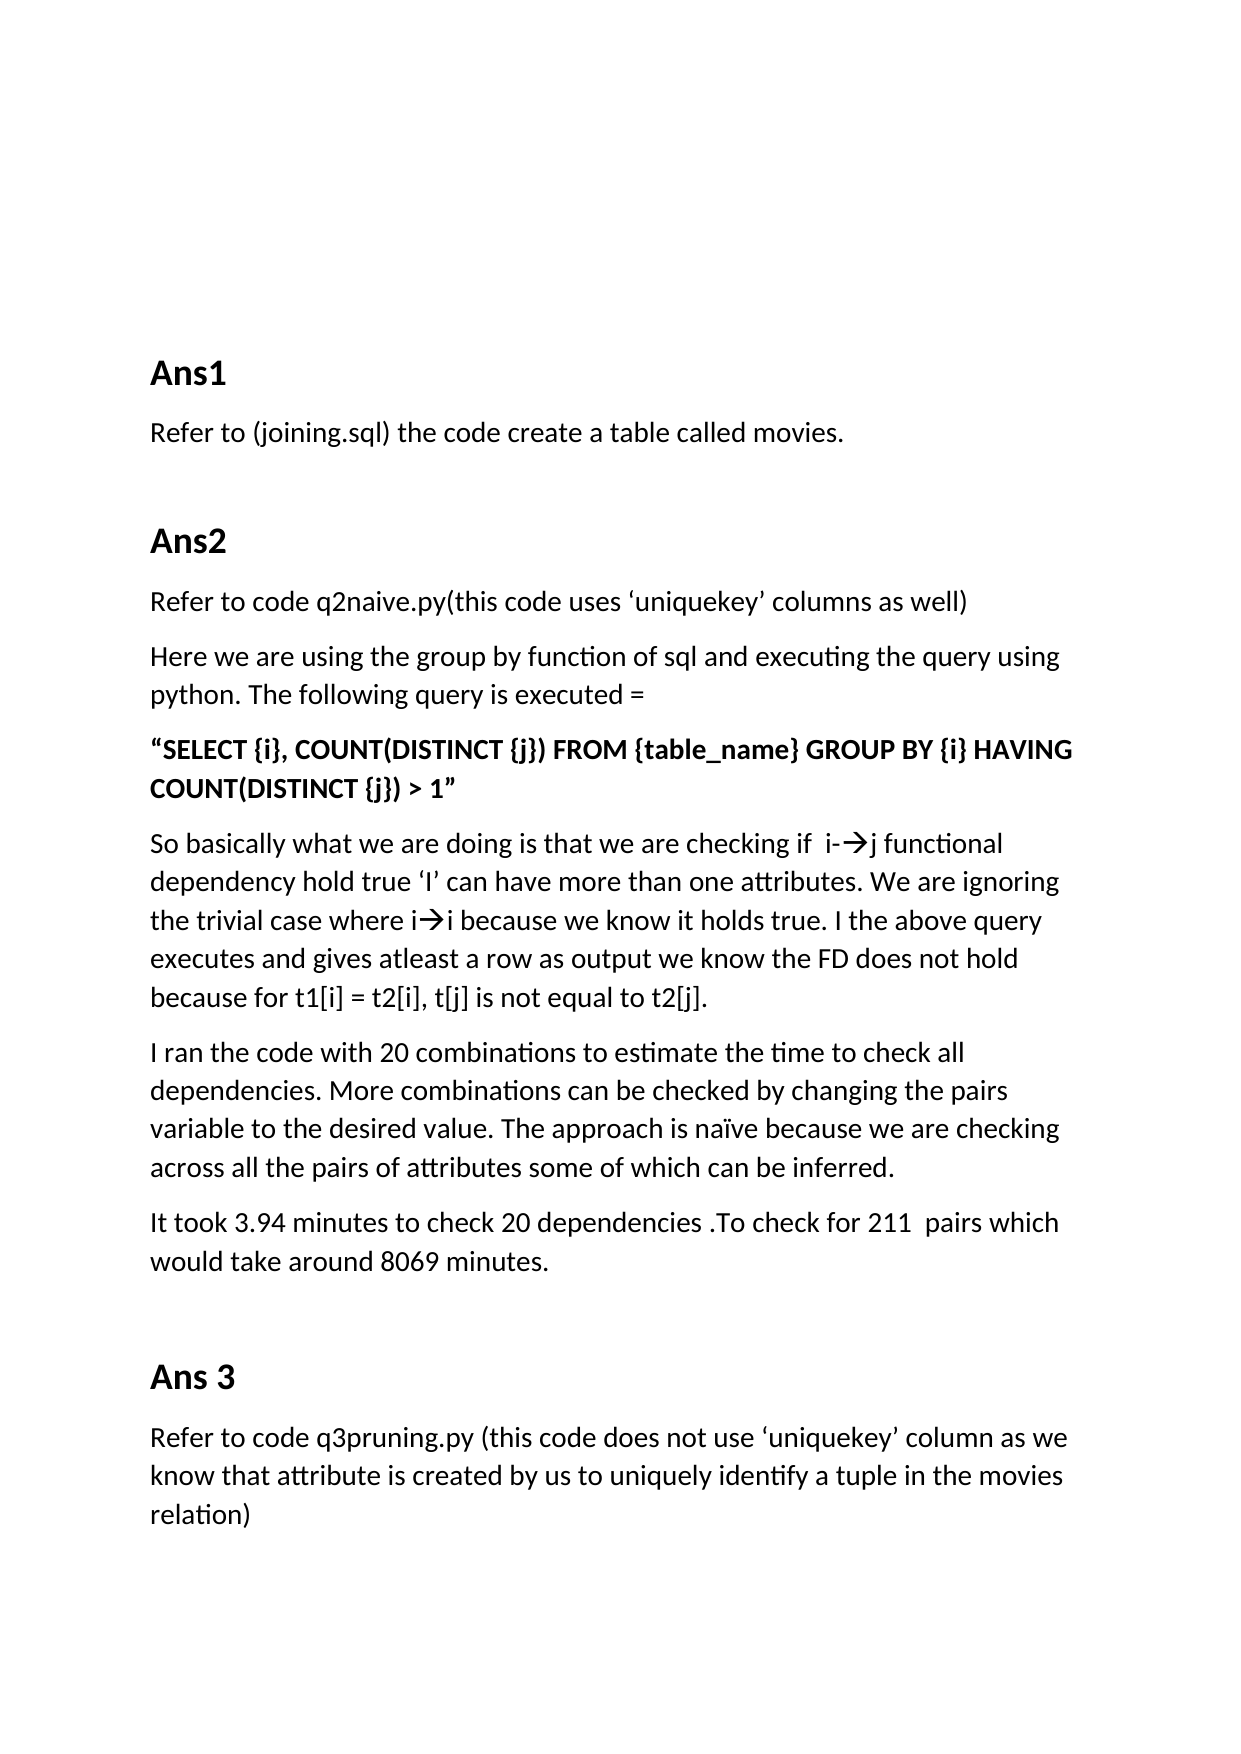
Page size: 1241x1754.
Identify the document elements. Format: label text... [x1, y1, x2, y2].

text Ans2 [150, 517, 1090, 562]
text Refer to code q3pruning.py (this code does not use ‘uniquekey’ column as we know that attribute is created by us to uniquely identify a tuple in the movies relation) [150, 1419, 1090, 1531]
text So basically what we are doing is that we are checking if i-j functional dependency hold true ‘I’ can have more than one attributes. We are ignoring the trivial case where ii because we know it holds true. I the above query executes and gives atleast a row as output we know the FD does not hold because for t1[i] = t2[i], t[j] is not equal to t2[j]. [150, 825, 1090, 1014]
text “SELECT {i}, COUNT(DISTINCT {j}) FROM {table_name} GROUP BY {i} HAVING COUNT(DISTINCT {j}) > 1” [150, 731, 1090, 805]
text It took 3.94 minutes to check 20 dependencies .To check for 211 pairs which would take around 8069 minutes. [150, 1204, 1090, 1278]
text Ans 3 [150, 1353, 1090, 1399]
text Refer to code q2naive.py(this code uses ‘uniquekey’ columns as well) [150, 583, 1090, 618]
text Ans1 [150, 348, 1090, 394]
text I ran the code with 20 combinations to estimate the time to check all dependencies. More combinations can be checked by changing the pairs variable to the desired value. The approach is naïve because we are checking across all the pairs of attributes some of which can be inferred. [150, 1034, 1090, 1185]
text Here we are using the group by function of sql and executing the query using python. The following query is executed = [150, 638, 1090, 712]
text Refer to (joining.sql) the code create a table called movies. [150, 414, 1090, 450]
